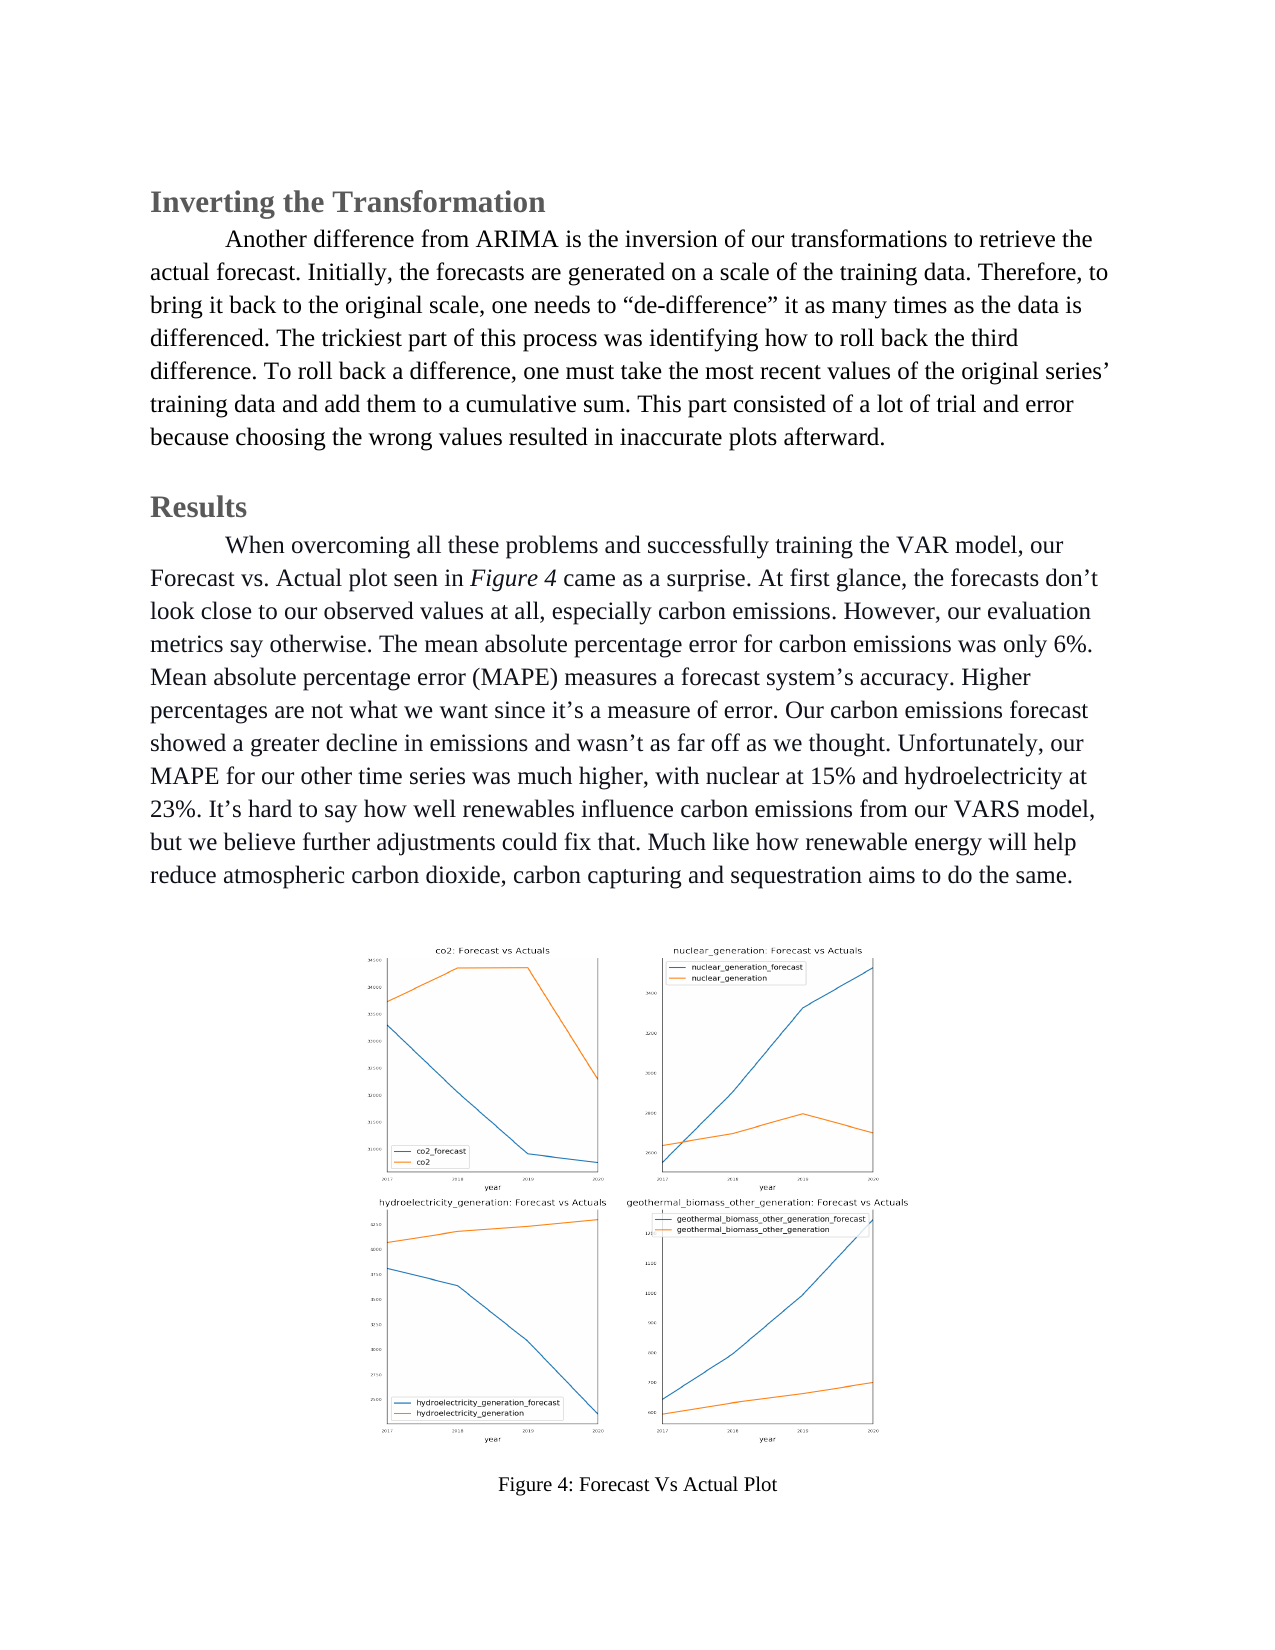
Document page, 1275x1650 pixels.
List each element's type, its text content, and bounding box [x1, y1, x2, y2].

text When overcoming all these problems and successfully training the VAR model, our Forecast vs. Actual plot seen in Figure 4 came as a surprise. At first glance, the forecasts don’t look close to our observed values at all, especially carbon emissions. However, our evaluation metrics say otherwise. The mean absolute percentage error for carbon emissions was only 6%. Mean absolute percentage error (MAPE) measures a forecast system’s accuracy. Higher percentages are not what we want since it’s a measure of error. Our carbon emissions forecast showed a greater decline in emissions and wasn’t as far off as we thought. Unfortunately, our MAPE for our other time series was much higher, with nuclear at 15% and hydroelectricity at 23%. It’s hard to say how well renewables influence carbon emissions from our VARS model, but we believe further adjustments could fix that. Much like how renewable energy will help reduce atmospheric carbon dioxide, carbon capturing and sequestration aims to do the same. [150, 530, 1125, 889]
picture [361, 942, 914, 1448]
text Inverting the Transformation [150, 183, 1125, 219]
text Figure 4: Forecast Vs Actual Plot [150, 1472, 1125, 1496]
text Results [150, 488, 1125, 524]
text Another difference from ARIMA is the inversion of our transformations to retrieve the actual forecast. Initially, the forecasts are generated on a scale of the training data. Therefore, to bring it back to the original scale, one needs to “de-difference” it as many times as the data is differenced. The trickiest part of this process was identifying how to roll back the third difference. To roll back a difference, one must take the most recent values of the original series’ training data and add them to a cumulative sum. This part consisted of a lot of trial and error because choosing the wrong values resulted in inaccurate plots afterward. [150, 224, 1125, 451]
